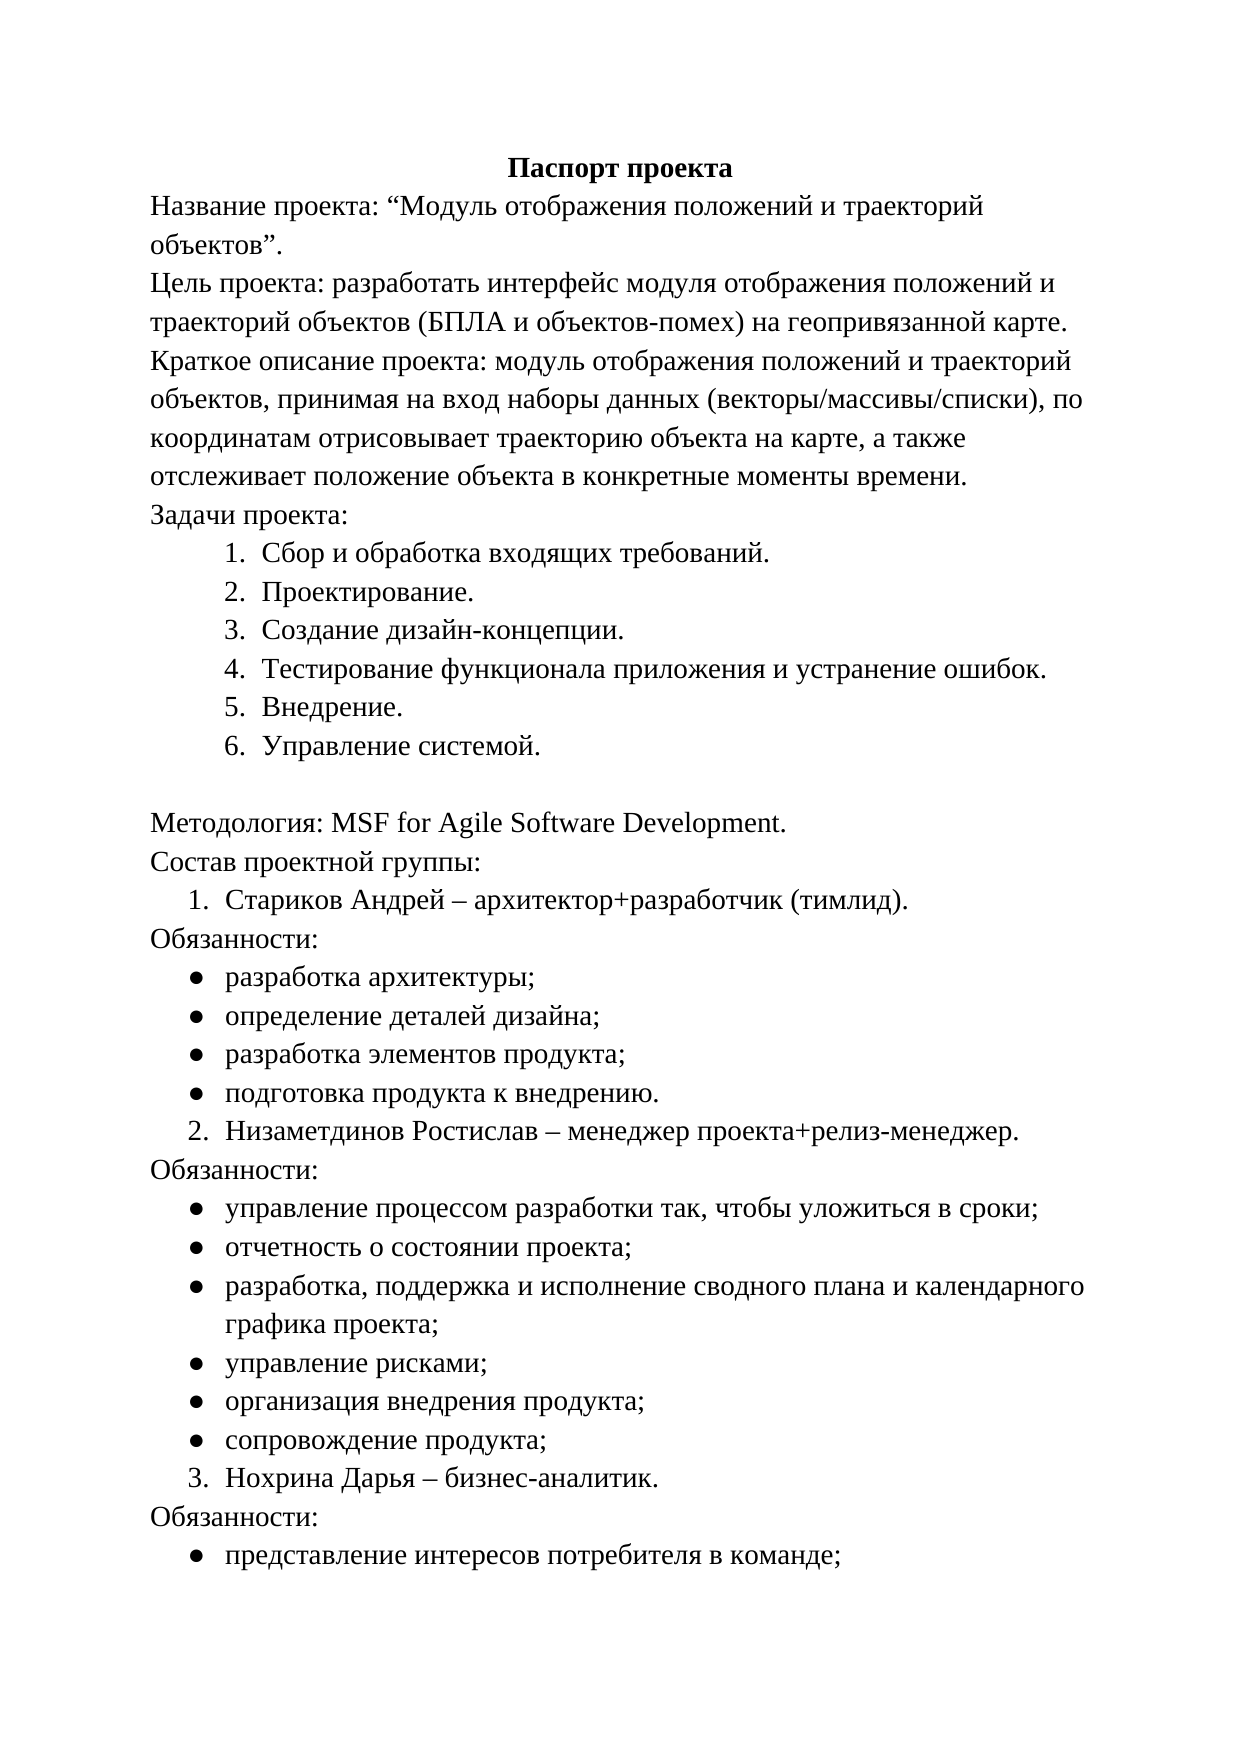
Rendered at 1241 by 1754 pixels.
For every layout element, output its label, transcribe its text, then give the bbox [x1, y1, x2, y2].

text Цель проекта: разработать интерфейс модуля отображения положений и траекторий объектов (БПЛА и объектов-помех) на геопривязанной карте. [150, 266, 1090, 338]
text Название проекта: “Модуль отображения положений и траекторий объектов”. [150, 188, 1090, 261]
list управление рисками; [187, 1345, 1090, 1378]
text Задачи проекта: [150, 497, 1090, 530]
list Сбор и обработка входящих требований. [224, 535, 1090, 569]
text Обязанности: [150, 1152, 1090, 1186]
list разработка архитектуры; [187, 959, 1090, 993]
list Внедрение. [224, 689, 1090, 723]
text Состав проектной группы: [150, 844, 1090, 877]
list Создание дизайн-концепции. [224, 612, 1090, 646]
text Обязанности: [150, 921, 1090, 954]
list организация внедрения продукта; [187, 1383, 1090, 1417]
list Стариков Андрей – архитектор+разработчик (тимлид). [187, 882, 1090, 916]
list Проектирование. [224, 574, 1090, 607]
list Управление системой. [224, 728, 1090, 762]
text Обязанности: [150, 1499, 1090, 1532]
list разработка, поддержка и исполнение сводного плана и календарного графика проекта; [187, 1268, 1090, 1340]
list Низаметдинов Ростислав – менеджер проекта+релиз-менеджер. [187, 1113, 1090, 1147]
list отчетность о состоянии проекта; [187, 1229, 1090, 1263]
list сопровождение продукта; [187, 1422, 1090, 1455]
list Нохрина Дарья – бизнес-аналитик. [187, 1460, 1090, 1494]
list управление процессом разработки так, чтобы уложиться в сроки; [187, 1191, 1090, 1224]
list подготовка продукта к внедрению. [187, 1075, 1090, 1108]
list представление интересов потребителя в команде; [187, 1537, 1090, 1571]
text Краткое описание проекта: модуль отображения положений и траекторий объектов, принимая на вход наборы данных (векторы/массивы/списки), по координатам отрисовывает траекторию объекта на карте, а также отслеживает положение объекта в конкретные моменты времени. [150, 343, 1090, 492]
text Методология: MSF for Agile Software Development. [150, 805, 1090, 839]
list разработка элементов продукта; [187, 1036, 1090, 1070]
text Паспорт проекта [150, 150, 1090, 183]
list Тестирование функционала приложения и устранение ошибок. [224, 651, 1090, 684]
list определение деталей дизайна; [187, 998, 1090, 1031]
